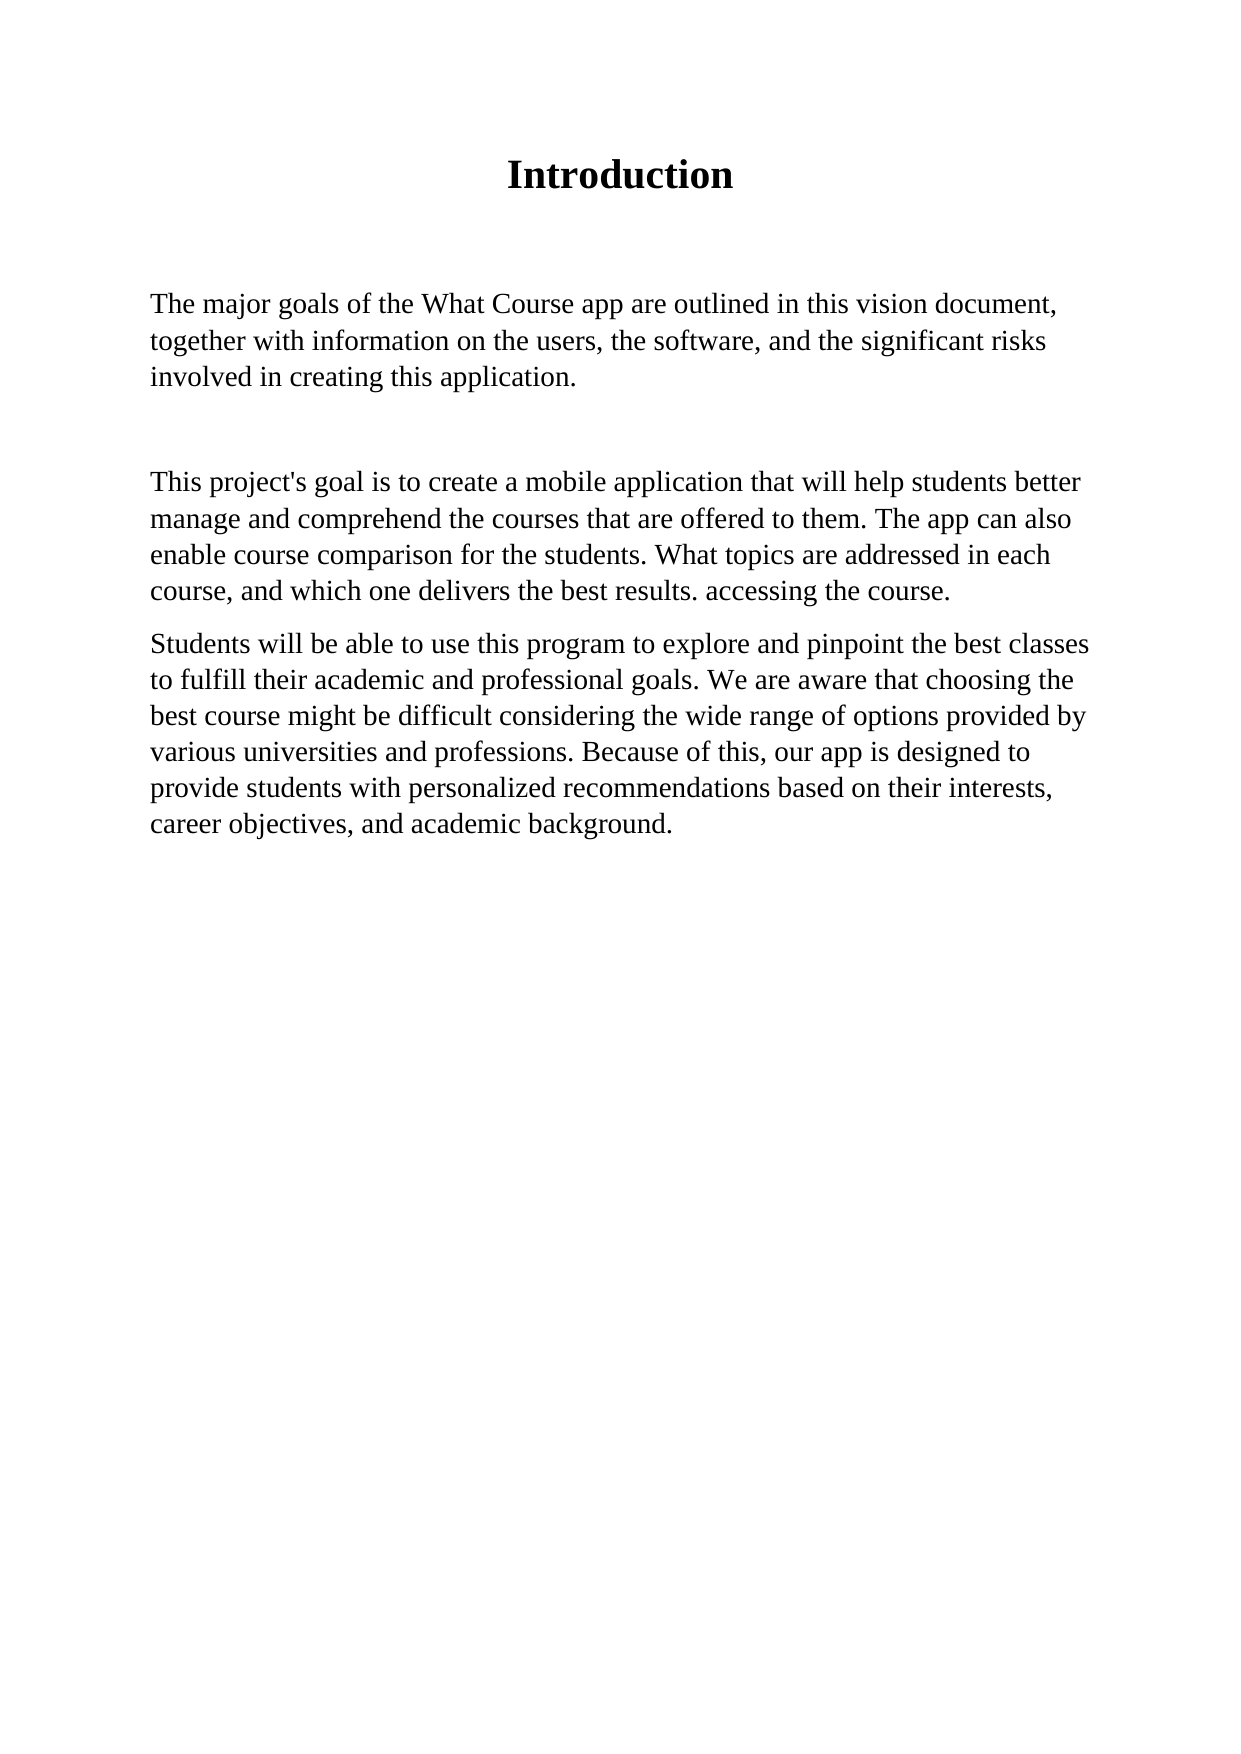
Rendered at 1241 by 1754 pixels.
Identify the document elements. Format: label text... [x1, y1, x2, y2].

text Students will be able to use this program to explore and pinpoint the best classes to fulfill their academic and professional goals. We are aware that choosing the best course might be difficult considering the wide range of options provided by various universities and professions. Because of this, our app is designed to provide students with personalized recommendations based on their interests, career objectives, and academic background. [150, 626, 1090, 840]
text The major goals of the What Course app are outlined in this vision document, together with information on the users, the software, and the significant risks involved in creating this application. [150, 287, 1090, 392]
text This project's goal is to create a mobile application that will help students better manage and comprehend the courses that are offered to them. The app can also enable course comparison for the students. What topics are addressed in each course, and which one delivers the best results. accessing the course. [150, 464, 1090, 607]
text Introduction [150, 150, 1090, 198]
